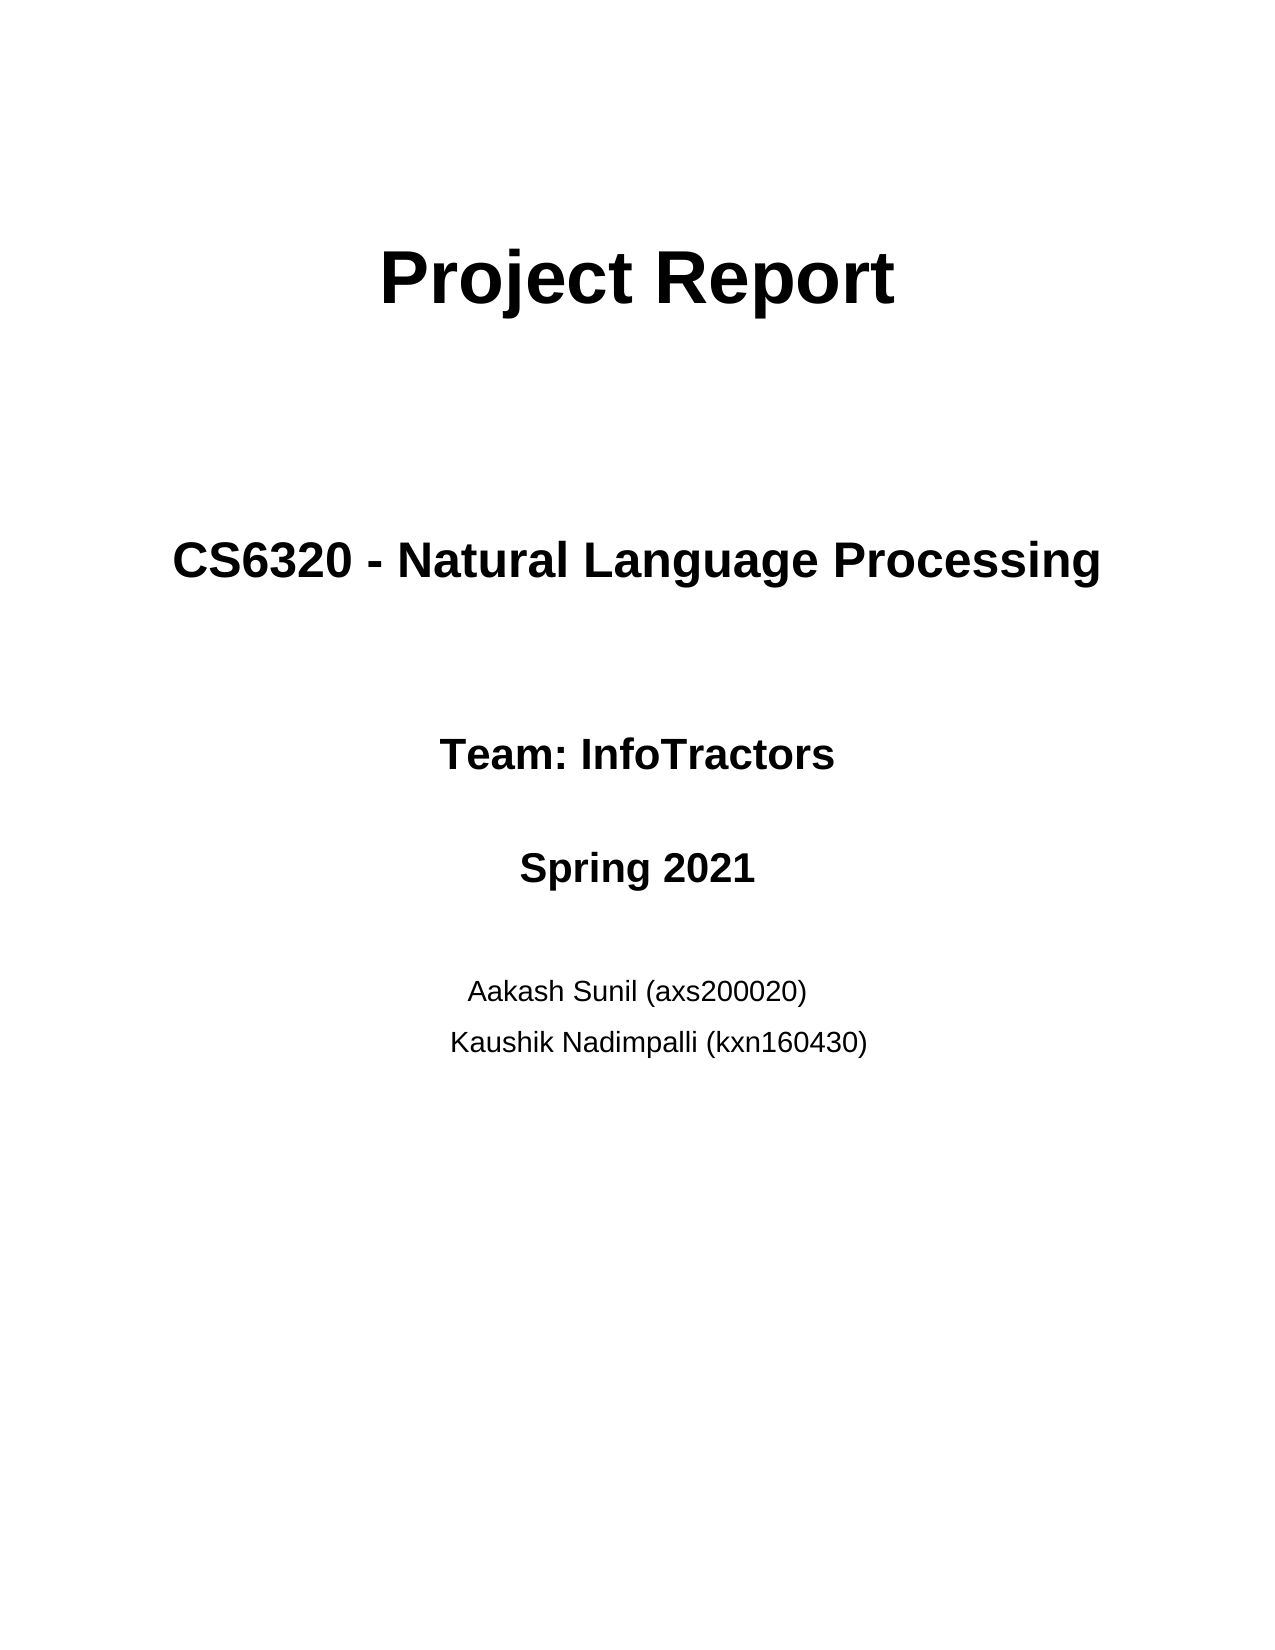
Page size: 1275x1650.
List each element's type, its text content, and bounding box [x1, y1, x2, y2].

text Team: InfoTractors [150, 728, 1125, 778]
text CS6320 - Natural Language Processing [150, 530, 1125, 588]
text Spring 2021 [150, 844, 1125, 892]
text Aakash Sunil (axs200020) [150, 974, 1125, 1008]
text Kaushik Nadimpalli (kxn160430) [375, 1025, 1125, 1058]
text Project Report [150, 233, 1125, 319]
